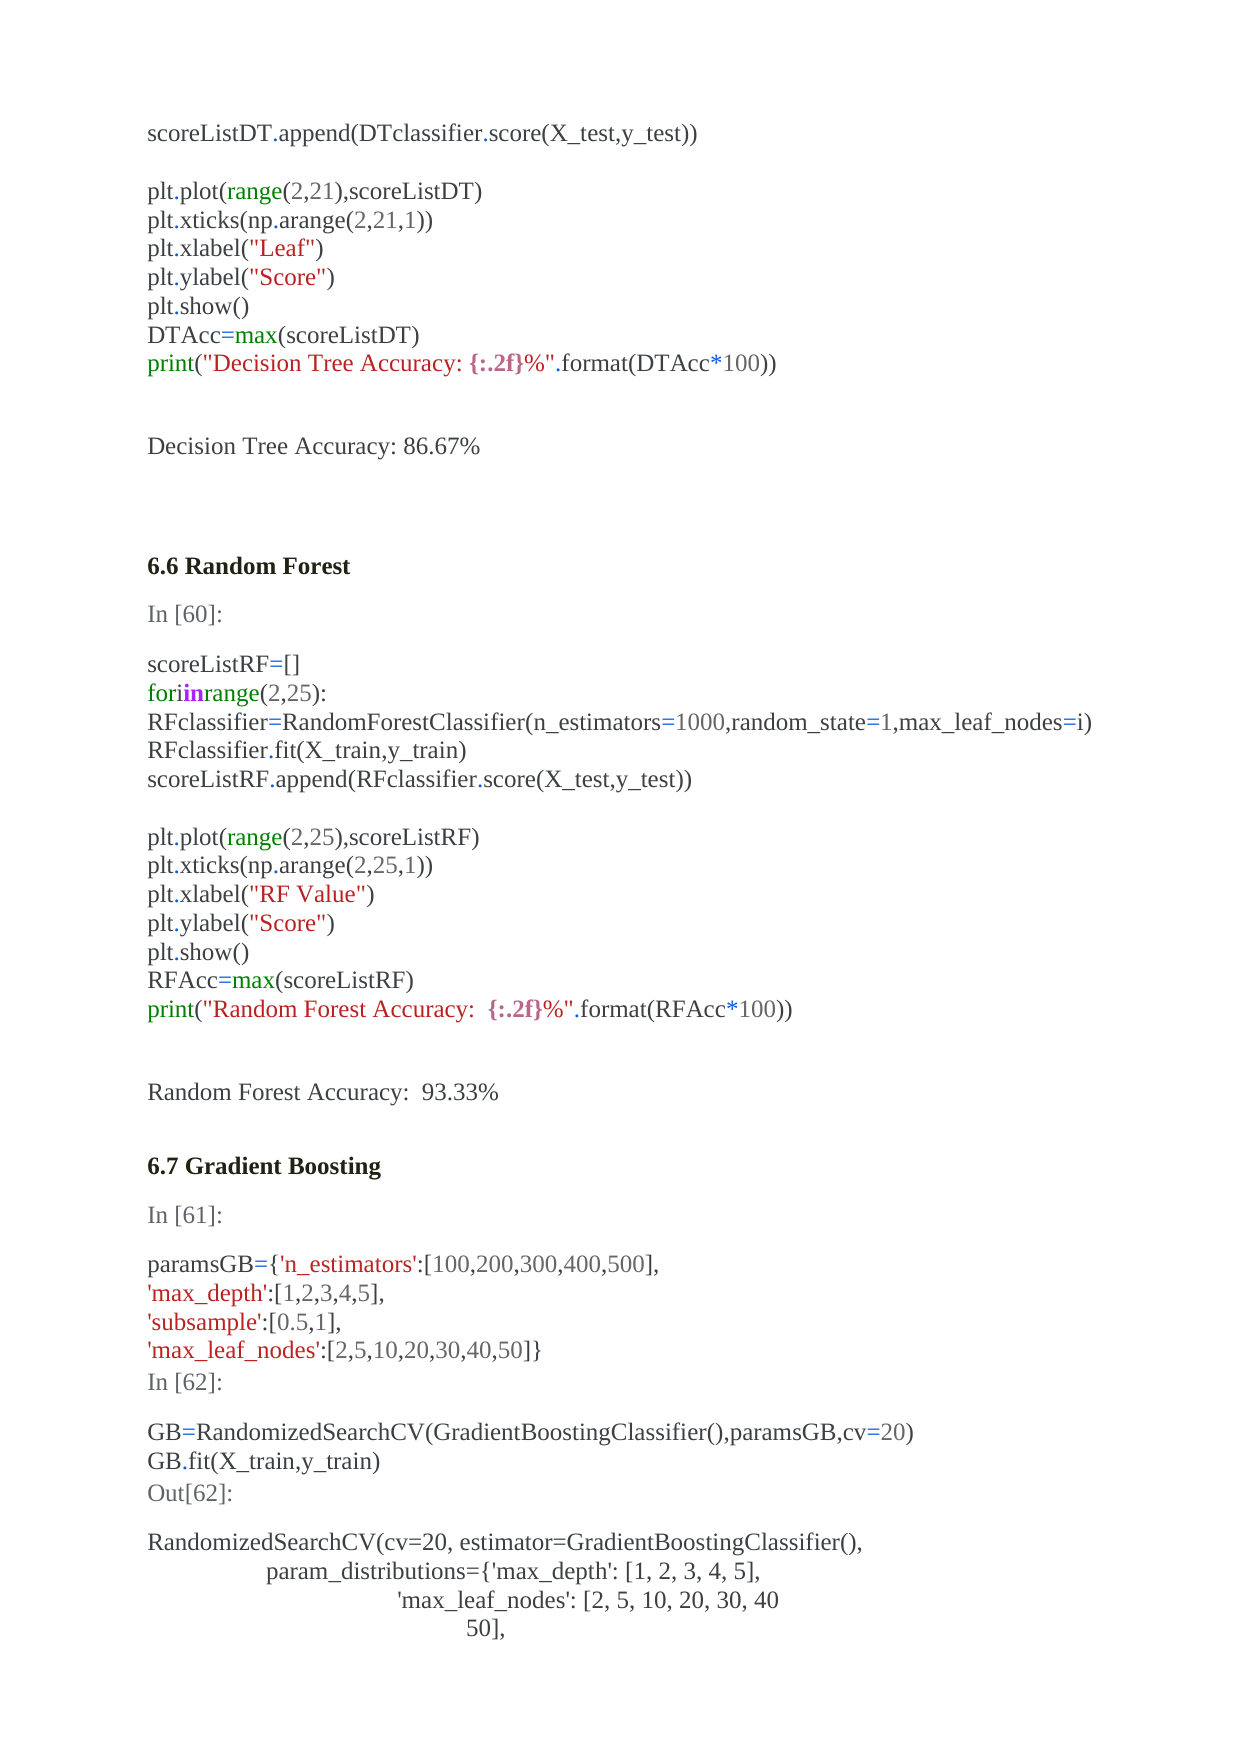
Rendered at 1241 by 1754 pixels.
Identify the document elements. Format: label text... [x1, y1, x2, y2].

text 'max_depth':[1,2,3,4,5], [147, 1278, 1107, 1307]
text plt.xlabel("RF Value") [147, 879, 1107, 908]
text DTAcc=max(scoreListDT) [147, 320, 1107, 348]
text 'subsample':[0.5,1], [147, 1307, 1107, 1336]
text plt.xlabel("Leaf") [147, 233, 1107, 262]
text plt.ylabel("Score") [147, 908, 1107, 937]
text Random Forest Accuracy: 93.33% [147, 1077, 1107, 1106]
text GB.fit(X_train,y_train) [147, 1446, 1107, 1474]
text plt.show() [147, 937, 1107, 965]
text RFclassifier=RandomForestClassifier(n_estimators=1000,random_state=1,max_leaf_nodes=i) [147, 707, 1107, 735]
text plt.show() [147, 291, 1107, 320]
text RFclassifier.fit(X_train,y_train) [147, 735, 1107, 764]
text plt.xticks(np.arange(2,21,1)) [147, 205, 1107, 233]
text print("Random Forest Accuracy: {:.2f}%".format(RFAcc*100)) [147, 994, 1107, 1023]
text foriinrange(2,25): [147, 678, 1107, 707]
text In [62]: [147, 1364, 1107, 1396]
text scoreListRF.append(RFclassifier.score(X_test,y_test)) [147, 764, 1107, 793]
text 'max_leaf_nodes':[2,5,10,20,30,40,50]} [147, 1336, 1107, 1364]
text plt.ylabel("Score") [147, 262, 1107, 291]
text GB=RandomizedSearchCV(GradientBoostingClassifier(),paramsGB,cv=20) [147, 1417, 1107, 1446]
text scoreListRF=[] [147, 649, 1107, 678]
text paramsGB={'n_estimators':[100,200,300,400,500], [147, 1249, 1107, 1278]
text 50], [147, 1613, 1107, 1642]
text 'max_leaf_nodes': [2, 5, 10, 20, 30, 40 [147, 1585, 1107, 1613]
text Out[62]: [147, 1474, 1107, 1506]
text scoreListDT.append(DTclassifier.score(X_test,y_test)) [147, 118, 1107, 147]
text plt.plot(range(2,25),scoreListRF) [147, 822, 1107, 850]
text print("Decision Tree Accuracy: {:.2f}%".format(DTAcc*100)) [147, 348, 1107, 377]
text param_distributions={'max_depth': [1, 2, 3, 4, 5], [147, 1556, 1107, 1585]
subtitle 6.6 Random Forest [147, 551, 1107, 580]
text RFAcc=max(scoreListRF) [147, 965, 1107, 994]
text plt.xticks(np.arange(2,25,1)) [147, 850, 1107, 879]
text In [60]: [147, 596, 1107, 628]
text In [61]: [147, 1197, 1107, 1228]
text plt.plot(range(2,21),scoreListDT) [147, 176, 1107, 205]
text RandomizedSearchCV(cv=20, estimator=GradientBoostingClassifier(), [147, 1527, 1107, 1556]
subtitle 6.7 Gradient Boosting [147, 1151, 1107, 1180]
text Decision Tree Accuracy: 86.67% [147, 431, 1107, 460]
